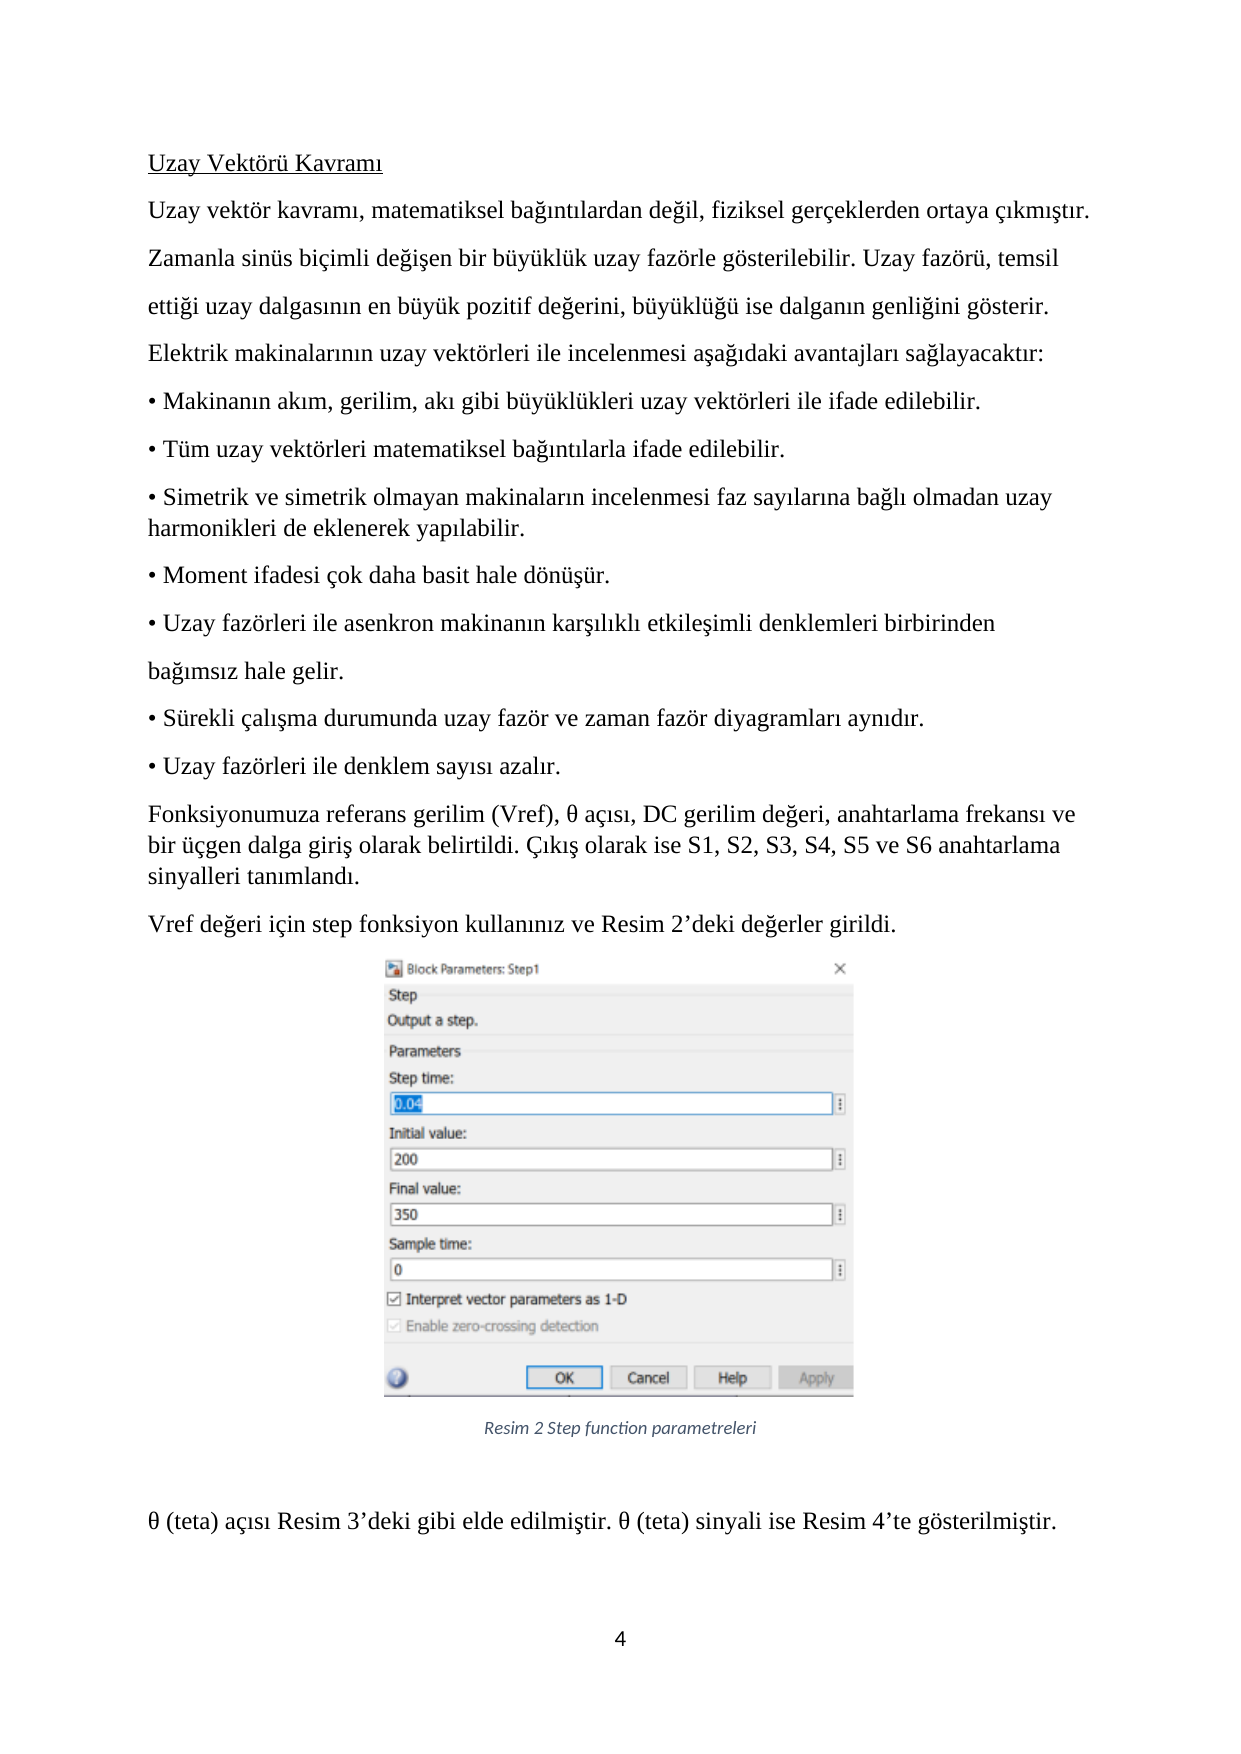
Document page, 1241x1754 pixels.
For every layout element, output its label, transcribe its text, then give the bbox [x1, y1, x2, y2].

picture [384, 956, 857, 1397]
text • Tüm uzay vektörleri matematiksel bağıntılarla ifade edilebilir. [148, 434, 1093, 463]
text • Sürekli çalışma durumunda uzay fazör ve zaman fazör diyagramları aynıdır. [148, 703, 1093, 732]
text Fonksiyonumuza referans gerilim (Vref), θ açısı, DC gerilim değeri, anahtarlama frekansı ve bir üçgen dalga giriş olarak belirtildi. Çıkış olarak ise S1, S2, S3, S4, S5 ve S6 anahtarlama sinyalleri tanımlandı. [148, 799, 1093, 890]
text ettiği uzay dalgasının en büyük pozitif değerini, büyüklüğü ise dalganın genliğini gösterir. [148, 291, 1093, 319]
text • Moment ifadesi çok daha basit hale dönüşür. [148, 560, 1093, 589]
text θ (teta) açısı Resim 3’deki gibi elde edilmiştir. θ (teta) sinyali ise Resim 4’te gösterilmiştir. [148, 1506, 1093, 1535]
text Uzay vektör kavramı, matematiksel bağıntılardan değil, fiziksel gerçeklerden ortaya çıkmıştır. [148, 195, 1093, 224]
text • Simetrik ve simetrik olmayan makinaların incelenmesi faz sayılarına bağlı olmadan uzay harmonikleri de eklenerek yapılabilir. [148, 482, 1093, 541]
text Zamanla sinüs biçimli değişen bir büyüklük uzay fazörle gösterilebilir. Uzay fazörü, temsil [148, 243, 1093, 272]
text • Uzay fazörleri ile asenkron makinanın karşılıklı etkileşimli denklemleri birbirinden [148, 608, 1093, 637]
text bağımsız hale gelir. [148, 656, 1093, 684]
text Uzay Vektörü Kavramı [148, 148, 1093, 176]
text Vref değeri için step fonksiyon kullanınız ve Resim 2’deki değerler girildi. [148, 909, 1093, 937]
text • Uzay fazörleri ile denklem sayısı azalır. [148, 751, 1093, 780]
text Elektrik makinalarının uzay vektörleri ile incelenmesi aşağıdaki avantajları sağlayacaktır: [148, 338, 1093, 367]
text • Makinanın akım, gerilim, akı gibi büyüklükleri uzay vektörleri ile ifade edilebilir. [148, 386, 1093, 415]
